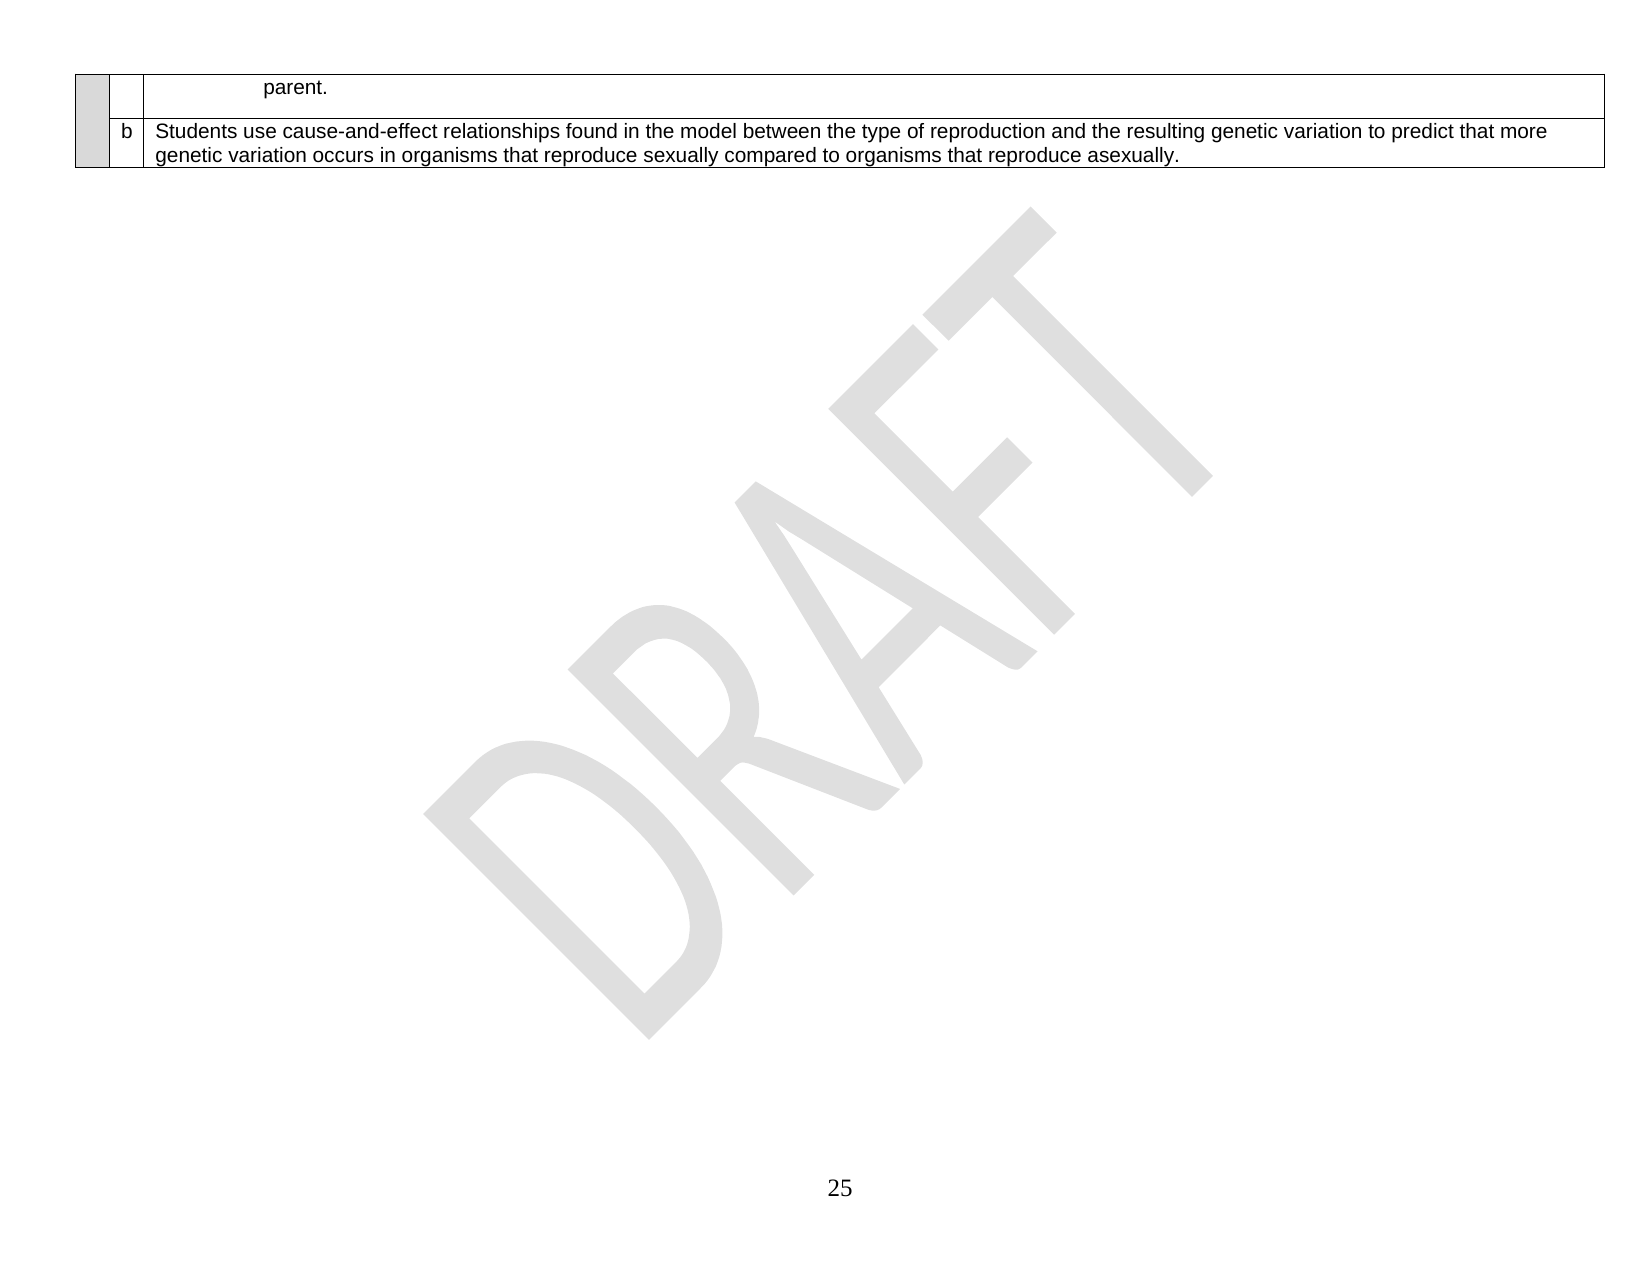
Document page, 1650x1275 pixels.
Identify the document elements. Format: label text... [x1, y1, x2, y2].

table_cell b [110, 119, 143, 167]
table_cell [144, 75, 1604, 118]
table_cell Students use cause-and-effect relationships found in the model between the type of reproduction and the resulting genetic variation to predict that more genetic variation occurs in organisms that reproduce sexually compared to organisms that reproduce asexually. [144, 119, 1604, 167]
